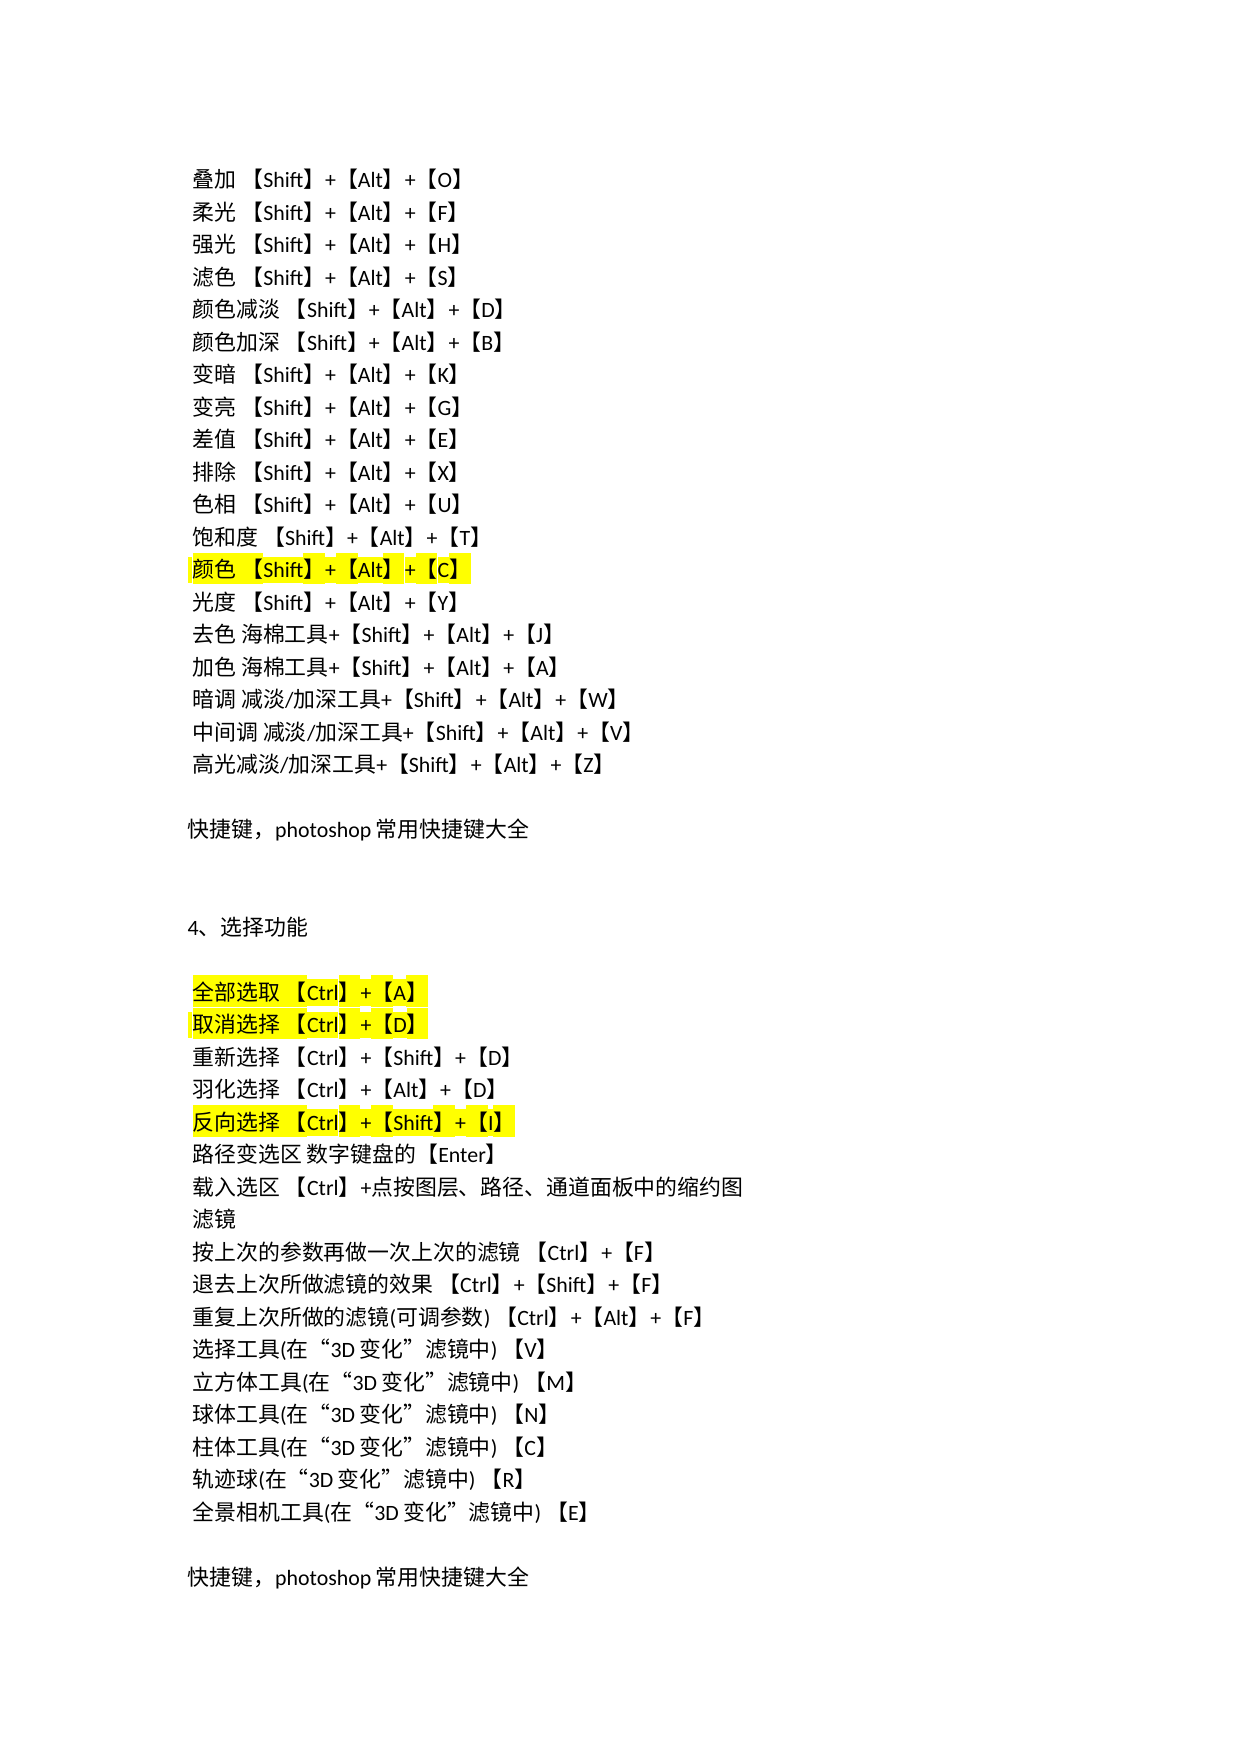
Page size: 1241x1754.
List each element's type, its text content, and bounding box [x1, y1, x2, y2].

text 滤镜 [187, 1202, 1053, 1234]
text 高光减淡/加深工具+【Shift】+【Alt】+【Z】 [187, 747, 1053, 779]
text 快捷键，photoshop常用快捷键大全 [187, 1559, 1053, 1592]
text 4、选择功能 [187, 909, 1053, 942]
text 差值 【Shift】+【Alt】+【E】 [187, 422, 1053, 454]
text 排除 【Shift】+【Alt】+【X】 [187, 454, 1053, 487]
text 滤色 【Shift】+【Alt】+【S】 [187, 259, 1053, 292]
text 全景相机工具(在“3D变化”滤镜中) 【E】 [187, 1494, 1053, 1527]
text 羽化选择 【Ctrl】+【Alt】+【D】 [187, 1072, 1053, 1104]
text 暗调 减淡/加深工具+【Shift】+【Alt】+【W】 [187, 682, 1053, 714]
text 取消选择 【Ctrl】+【D】 [187, 1007, 1053, 1039]
text 叠加 【Shift】+【Alt】+【O】 [187, 162, 1053, 194]
text 反向选择 【Ctrl】+【Shift】+【I】 [187, 1104, 1053, 1137]
text 中间调 减淡/加深工具+【Shift】+【Alt】+【V】 [187, 714, 1053, 747]
text 饱和度 【Shift】+【Alt】+【T】 [187, 519, 1053, 552]
text 加色 海棉工具+【Shift】+【Alt】+【A】 [187, 649, 1053, 682]
text 颜色 【Shift】+【Alt】+【C】 [187, 552, 1053, 584]
text 重复上次所做的滤镜(可调参数) 【Ctrl】+【Alt】+【F】 [187, 1299, 1053, 1332]
text 柱体工具(在“3D变化”滤镜中) 【C】 [187, 1429, 1053, 1462]
text 变亮 【Shift】+【Alt】+【G】 [187, 389, 1053, 422]
text 强光 【Shift】+【Alt】+【H】 [187, 227, 1053, 259]
text 柔光 【Shift】+【Alt】+【F】 [187, 194, 1053, 227]
text 选择工具(在“3D变化”滤镜中) 【V】 [187, 1332, 1053, 1364]
text 光度 【Shift】+【Alt】+【Y】 [187, 584, 1053, 617]
text 重新选择 【Ctrl】+【Shift】+【D】 [187, 1039, 1053, 1072]
text 颜色减淡 【Shift】+【Alt】+【D】 [187, 292, 1053, 324]
text 路径变选区 数字键盘的【Enter】 [187, 1137, 1053, 1169]
text 色相 【Shift】+【Alt】+【U】 [187, 487, 1053, 519]
text 快捷键，photoshop常用快捷键大全 [187, 812, 1053, 844]
text 立方体工具(在“3D变化”滤镜中) 【M】 [187, 1364, 1053, 1397]
text 按上次的参数再做一次上次的滤镜 【Ctrl】+【F】 [187, 1234, 1053, 1267]
text 去色 海棉工具+【Shift】+【Alt】+【J】 [187, 617, 1053, 649]
text 退去上次所做滤镜的效果 【Ctrl】+【Shift】+【F】 [187, 1267, 1053, 1299]
text 载入选区 【Ctrl】+点按图层、路径、通道面板中的缩约图 [187, 1169, 1053, 1202]
text 颜色加深 【Shift】+【Alt】+【B】 [187, 324, 1053, 357]
text 球体工具(在“3D变化”滤镜中) 【N】 [187, 1397, 1053, 1429]
text 变暗 【Shift】+【Alt】+【K】 [187, 357, 1053, 389]
text 轨迹球(在“3D变化”滤镜中) 【R】 [187, 1462, 1053, 1494]
text 全部选取 【Ctrl】+【A】 [187, 974, 1053, 1007]
